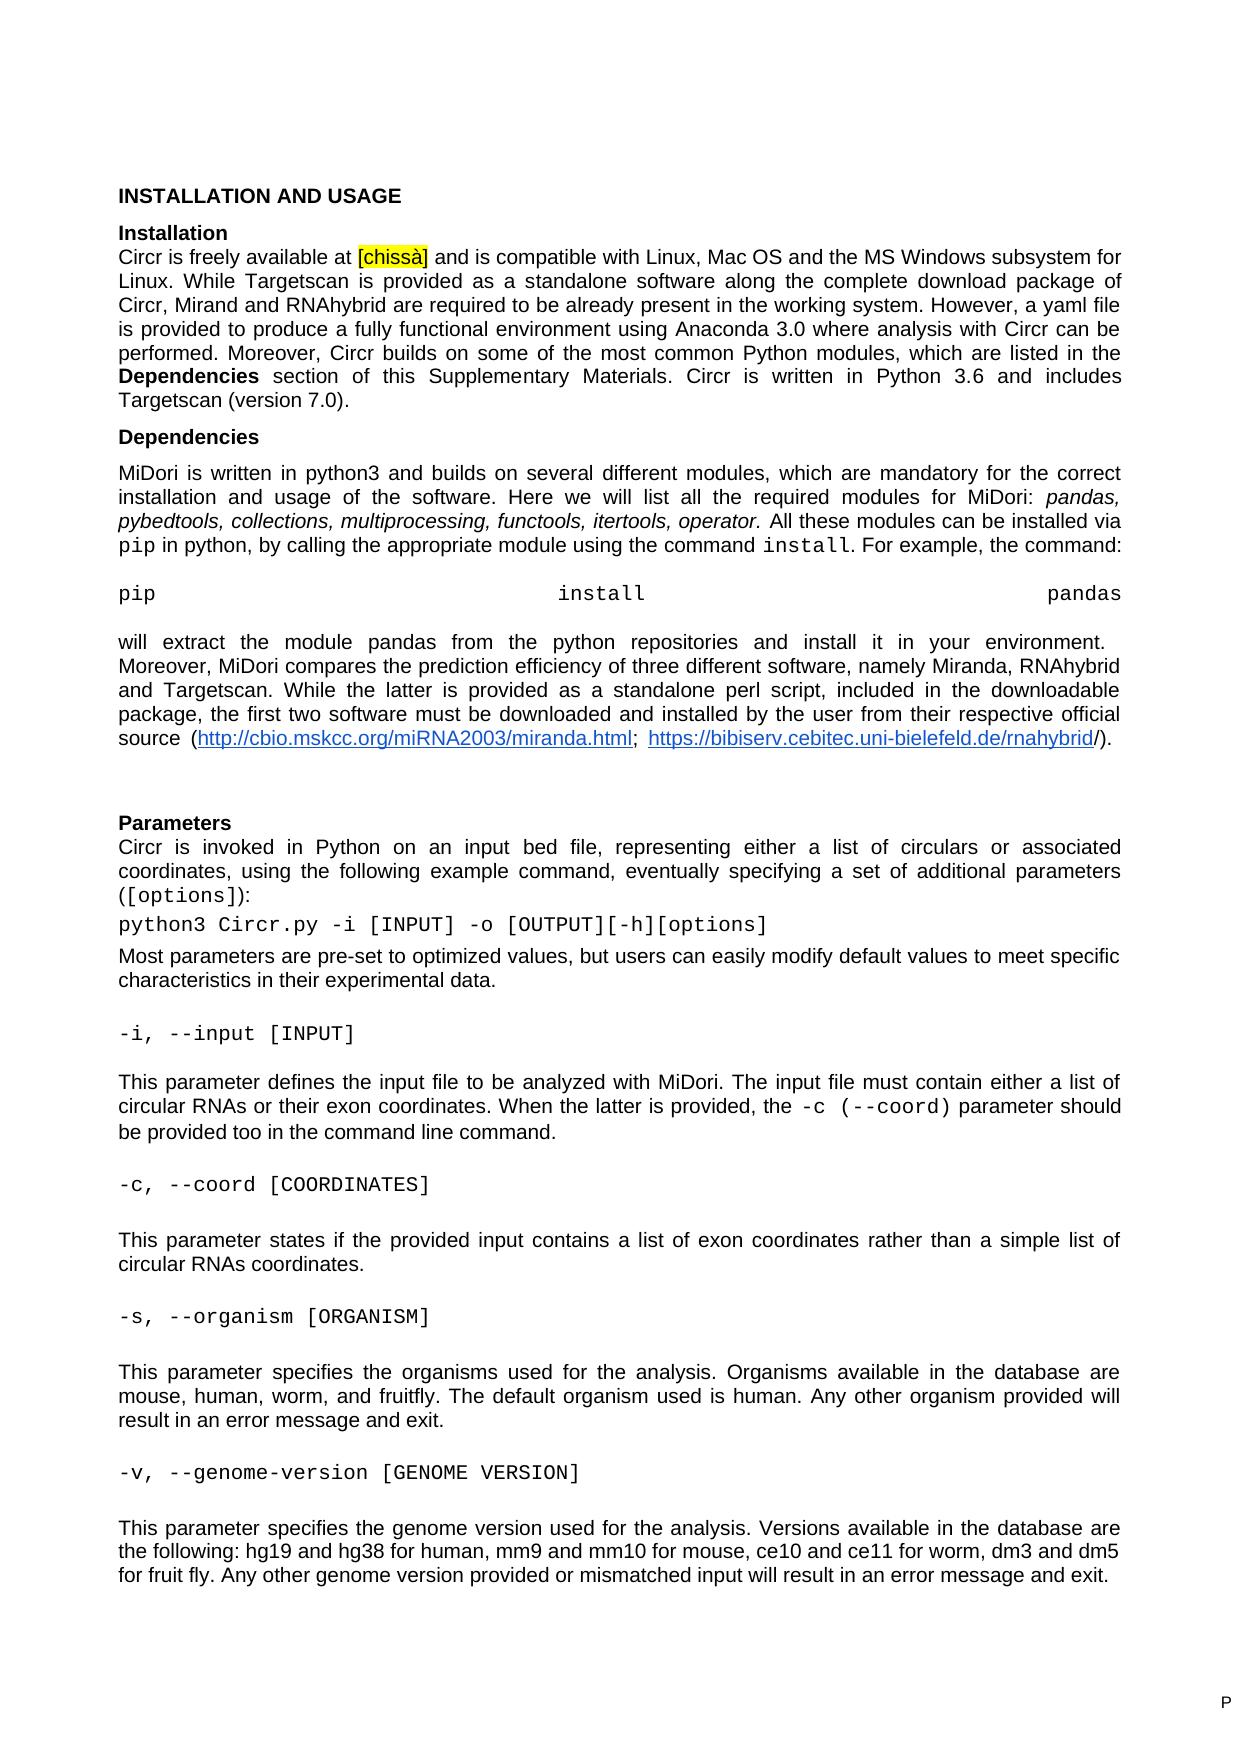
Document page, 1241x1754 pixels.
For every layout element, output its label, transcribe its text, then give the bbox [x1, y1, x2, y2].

text -v, --genome-version [GENOME VERSION] [118, 1462, 1122, 1485]
text -i, --input [INPUT] [118, 1022, 1122, 1046]
text -s, --organism [ORGANISM] [118, 1306, 1122, 1330]
text This parameter defines the input file to be analyzed with MiDori. The input file must contain either a list of circular RNAs or their exon coordinates. When the latter is provided, the -c (--coord) parameter should be provided too in the command line command. [118, 1070, 1122, 1144]
text This parameter specifies the genome version used for the analysis. Versions available in the database are the following: hg19 and hg38 for human, mm9 and mm10 for mouse, ce10 and ce11 for worm, dm3 and dm5 for fruit fly. Any other genome version provided or mismatched input will result in an error message and exit. [118, 1515, 1122, 1587]
text Most parameters are pre-set to optimized values, but users can easily modify default values to meet specific characteristics in their experimental data. [118, 944, 1122, 992]
text This parameter specifies the organisms used for the analysis. Organisms available in the database are mouse, human, worm, and fruitfly. The default organism used is human. Any other organism provided will result in an error message and exit. [118, 1359, 1122, 1431]
text Dependencies [118, 425, 1122, 449]
text Circr is invoked in Python on an input bed file, representing either a list of circulars or associated coordinates, using the following example command, eventually specifying a set of additional parameters ([options]): [118, 834, 1122, 908]
text Installation [118, 221, 1122, 244]
text Parameters [118, 811, 1122, 834]
text python3 Circr.py -i [INPUT] -o [OUTPUT][-h][options] [118, 914, 1122, 938]
text -c, --coord [COORDINATES] [118, 1174, 1122, 1198]
text MiDori is written in python3 and builds on several different modules, which are mandatory for the correct installation and usage of the software. Here we will list all the required modules for MiDori: pandas, pybedtools, collections, multiprocessing, functools, itertools, operator. All these modules can be installed via pip in python, by calling the appropriate module using the command install. For example, the command: pip install pandas will extract the module pandas from the python repositories and install it in your environment. Moreover, MiDori compares the prediction efficiency of three different software, namely Miranda, RNAhybrid and Targetscan. While the latter is provided as a standalone perl script, included in the downloadable package, the first two software must be downloaded and installed by the user from their respective official source (http://cbio.mskcc.org/miRNA2003/miranda.html; https://bibiserv.cebitec.uni-bielefeld.de/rnahybrid/). [118, 461, 1122, 798]
text INSTALLATION AND USAGE [118, 184, 1122, 208]
text Circr is freely available at [chissà] and is compatible with Linux, Mac OS and the MS Windows subsystem for Linux. While Targetscan is provided as a standalone software along the complete download package of Circr, Mirand and RNAhybrid are required to be already present in the working system. However, a yaml file is provided to produce a fully functional environment using Anaconda 3.0 where analysis with Circr can be performed. Moreover, Circr builds on some of the most common Python modules, which are listed in the Dependencies section of this Supplementary Materials. Circr is written in Python 3.6 and includes Targetscan (version 7.0). [118, 244, 1122, 412]
text This parameter states if the provided input contains a list of exon coordinates rather than a simple list of circular RNAs coordinates. [118, 1228, 1122, 1276]
